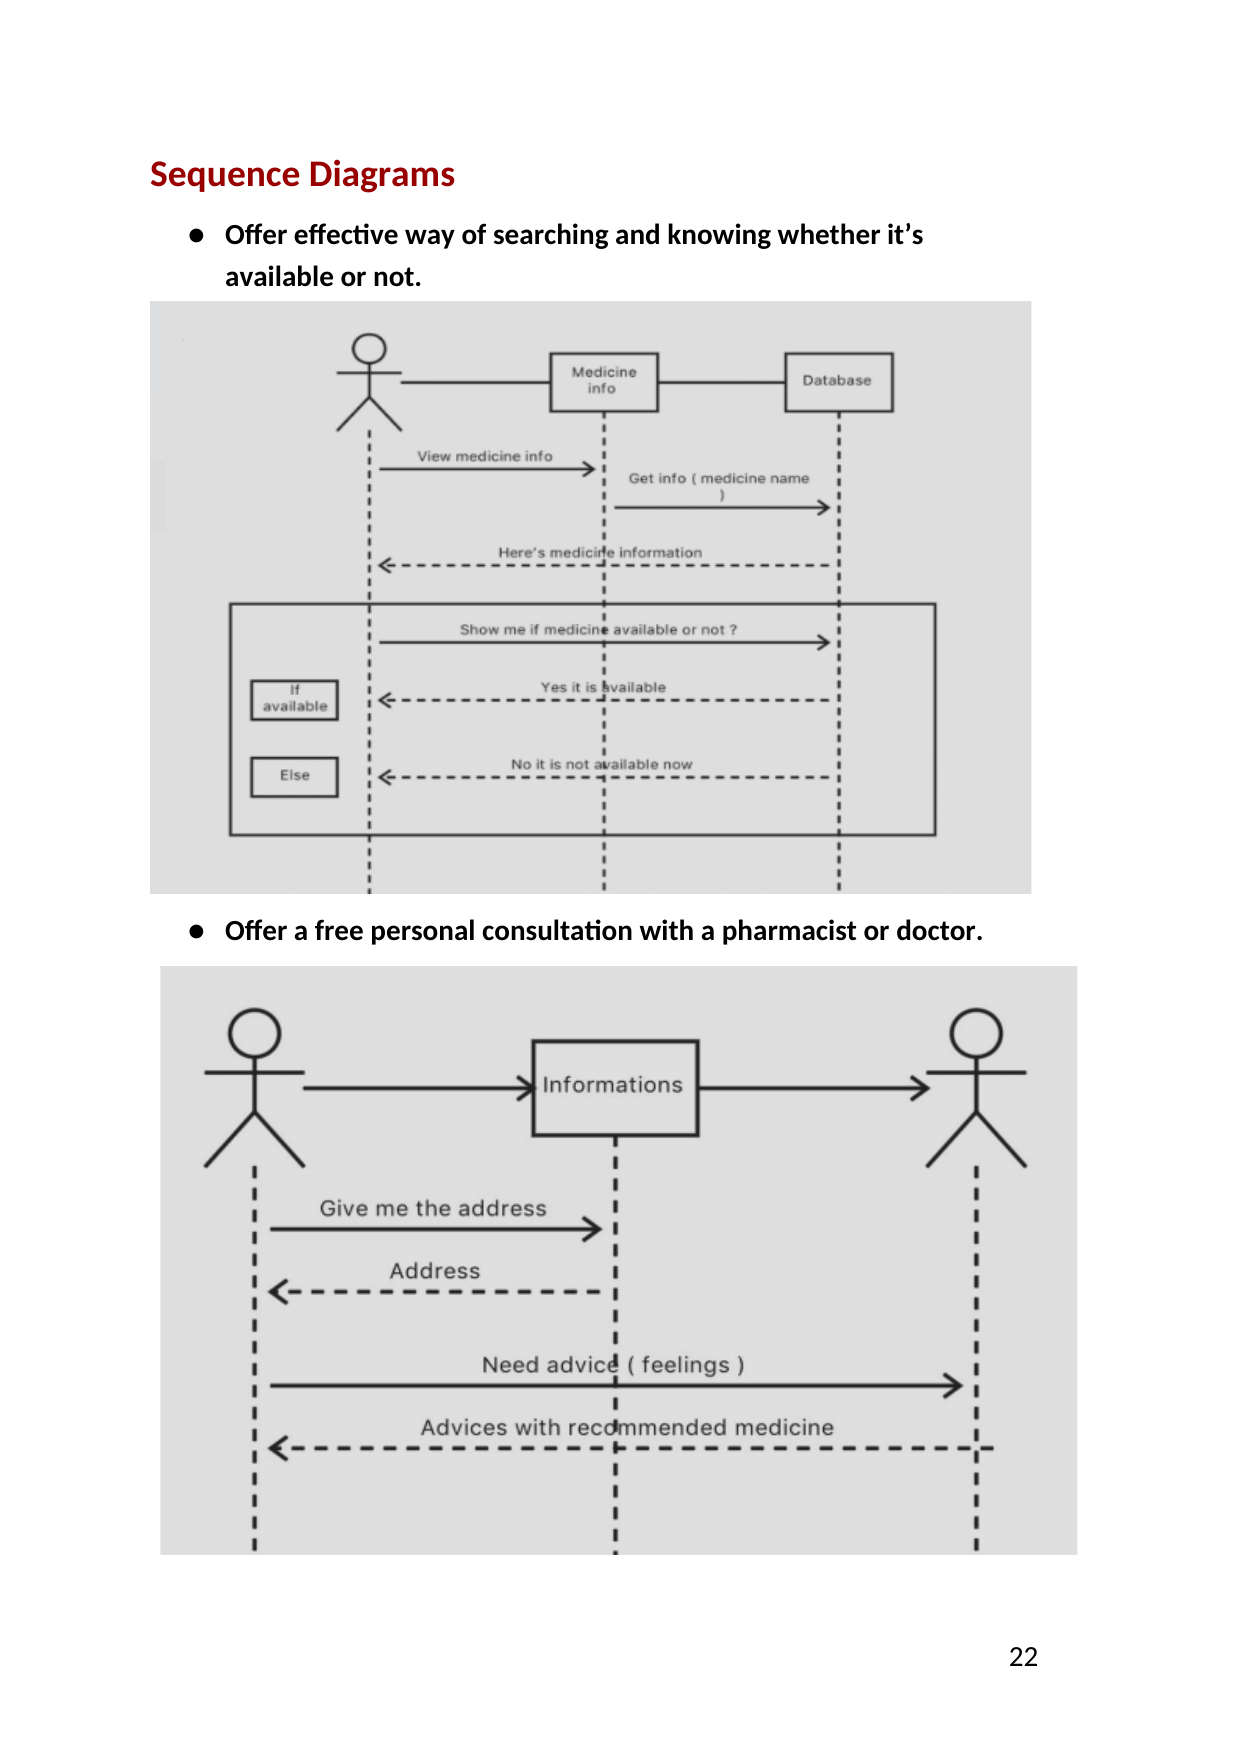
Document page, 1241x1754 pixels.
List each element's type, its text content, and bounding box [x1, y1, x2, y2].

picture [150, 301, 1032, 894]
list Offer a free personal consultation with a pharmacist or doctor. [187, 912, 1038, 948]
subtitle Sequence Diagrams [150, 150, 1038, 196]
list Offer effective way of searching and knowing whether it’s available or not. [187, 216, 1038, 293]
picture [160, 966, 1078, 1555]
